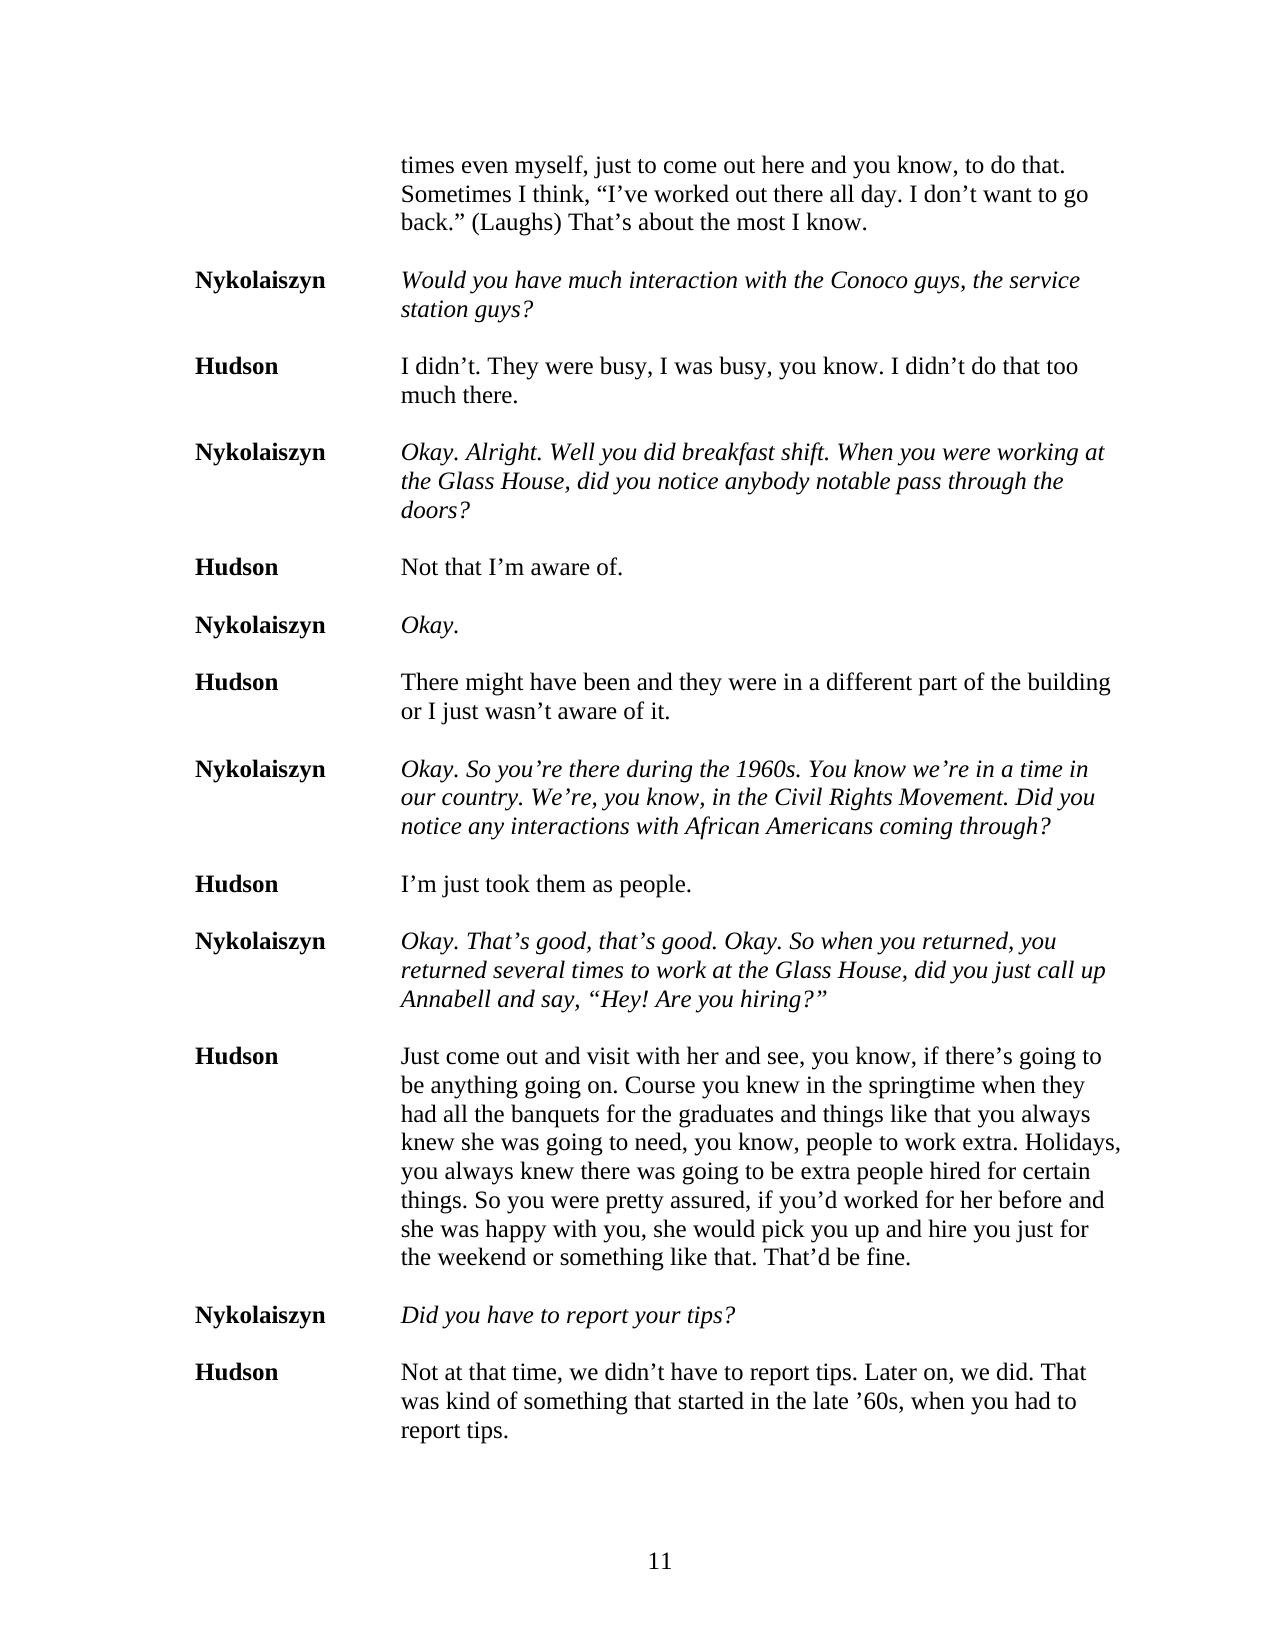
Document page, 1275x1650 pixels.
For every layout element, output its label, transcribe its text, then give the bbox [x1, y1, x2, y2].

text Hudson I’m just took them as people. [195, 869, 1125, 897]
text Nykolaiszyn Did you have to report your tips? [195, 1300, 1125, 1329]
text Nykolaiszyn Okay. Alright. Well you did breakfast shift. When you were working at the Glass House, did you notice anybody notable pass through the doors? [195, 437, 1125, 524]
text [195, 150, 1125, 236]
text Nykolaiszyn Would you have much interaction with the Conoco guys, the service station guys? [195, 265, 1125, 322]
text Hudson I didn’t. They were busy, I was busy, you know. I didn’t do that too much there. [195, 351, 1125, 409]
text Hudson There might have been and they were in a different part of the building or I just wasn’t aware of it. [195, 667, 1125, 725]
text Hudson Just come out and visit with her and see, you know, if there’s going to be anything going on. Course you knew in the springtime when they had all the banquets for the graduates and things like that you always knew she was going to need, you know, people to work extra. Holidays, you always knew there was going to be extra people hired for certain things. So you were pretty assured, if you’d worked for her before and she was happy with you, she would pick you up and hire you just for the weekend or something like that. That’d be fine. [195, 1041, 1125, 1271]
text Nykolaiszyn Okay. So you’re there during the 1960s. You know we’re in a time in our country. We’re, you know, in the Civil Rights Movement. Did you notice any interactions with African Americans coming through? [195, 754, 1125, 840]
text Hudson Not at that time, we didn’t have to report tips. Later on, we did. That was kind of something that started in the late ’60s, when you had to report tips. [195, 1357, 1125, 1444]
text Nykolaiszyn Okay. That’s good, that’s good. Okay. So when you returned, you returned several times to work at the Glass House, did you just call up Annabell and say, “Hey! Are you hiring?” [195, 926, 1125, 1012]
text Hudson Not that I’m aware of. [195, 552, 1125, 581]
text Nykolaiszyn Okay. [195, 610, 1125, 639]
